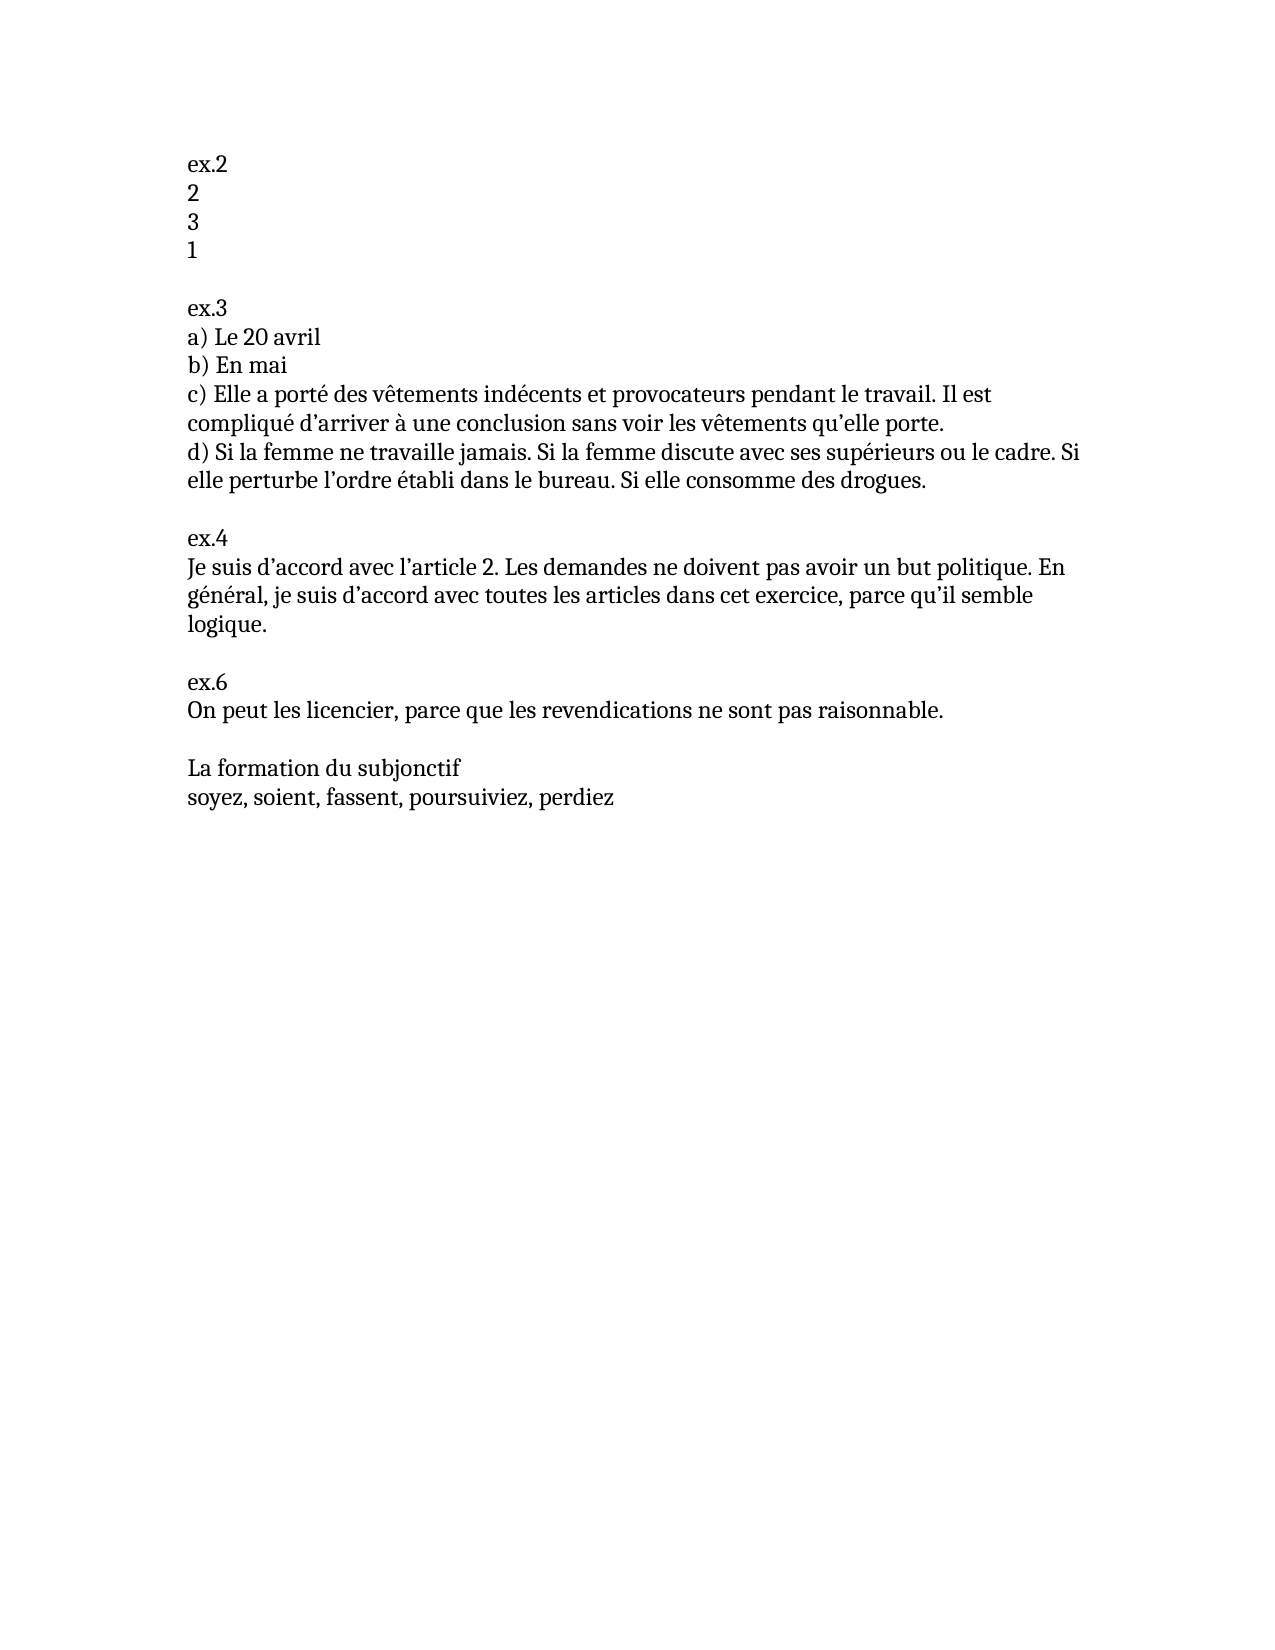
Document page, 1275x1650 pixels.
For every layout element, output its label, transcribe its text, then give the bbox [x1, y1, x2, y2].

text 1 [187, 236, 1087, 265]
text b) En mai [187, 351, 1087, 380]
text On peut les licencier, parce que les revendications ne sont pas raisonnable. [187, 696, 1087, 725]
text 3 [187, 207, 1087, 236]
text ex.2 [187, 150, 1087, 179]
text c) Elle a porté des vêtements indécents et provocateurs pendant le travail. Il est compliqué d’arriver à une conclusion sans voir les vêtements qu’elle porte. [187, 380, 1087, 437]
text La formation du subjonctif [187, 754, 1087, 782]
text Je suis d’accord avec l’article 2. Les demandes ne doivent pas avoir un but politique. En général, je suis d’accord avec toutes les articles dans cet exercice, parce qu’il semble logique. [187, 552, 1087, 639]
text a) Le 20 avril [187, 322, 1087, 351]
text ex.3 [187, 294, 1087, 322]
text ex.6 [187, 667, 1087, 696]
text ex.4 [187, 524, 1087, 552]
text soyez, soient, fassent, poursuiviez, perdiez [187, 782, 1087, 811]
text 2 [187, 179, 1087, 207]
text d) Si la femme ne travaille jamais. Si la femme discute avec ses supérieurs ou le cadre. Si elle perturbe l’ordre établi dans le bureau. Si elle consomme des drogues. [187, 437, 1087, 495]
